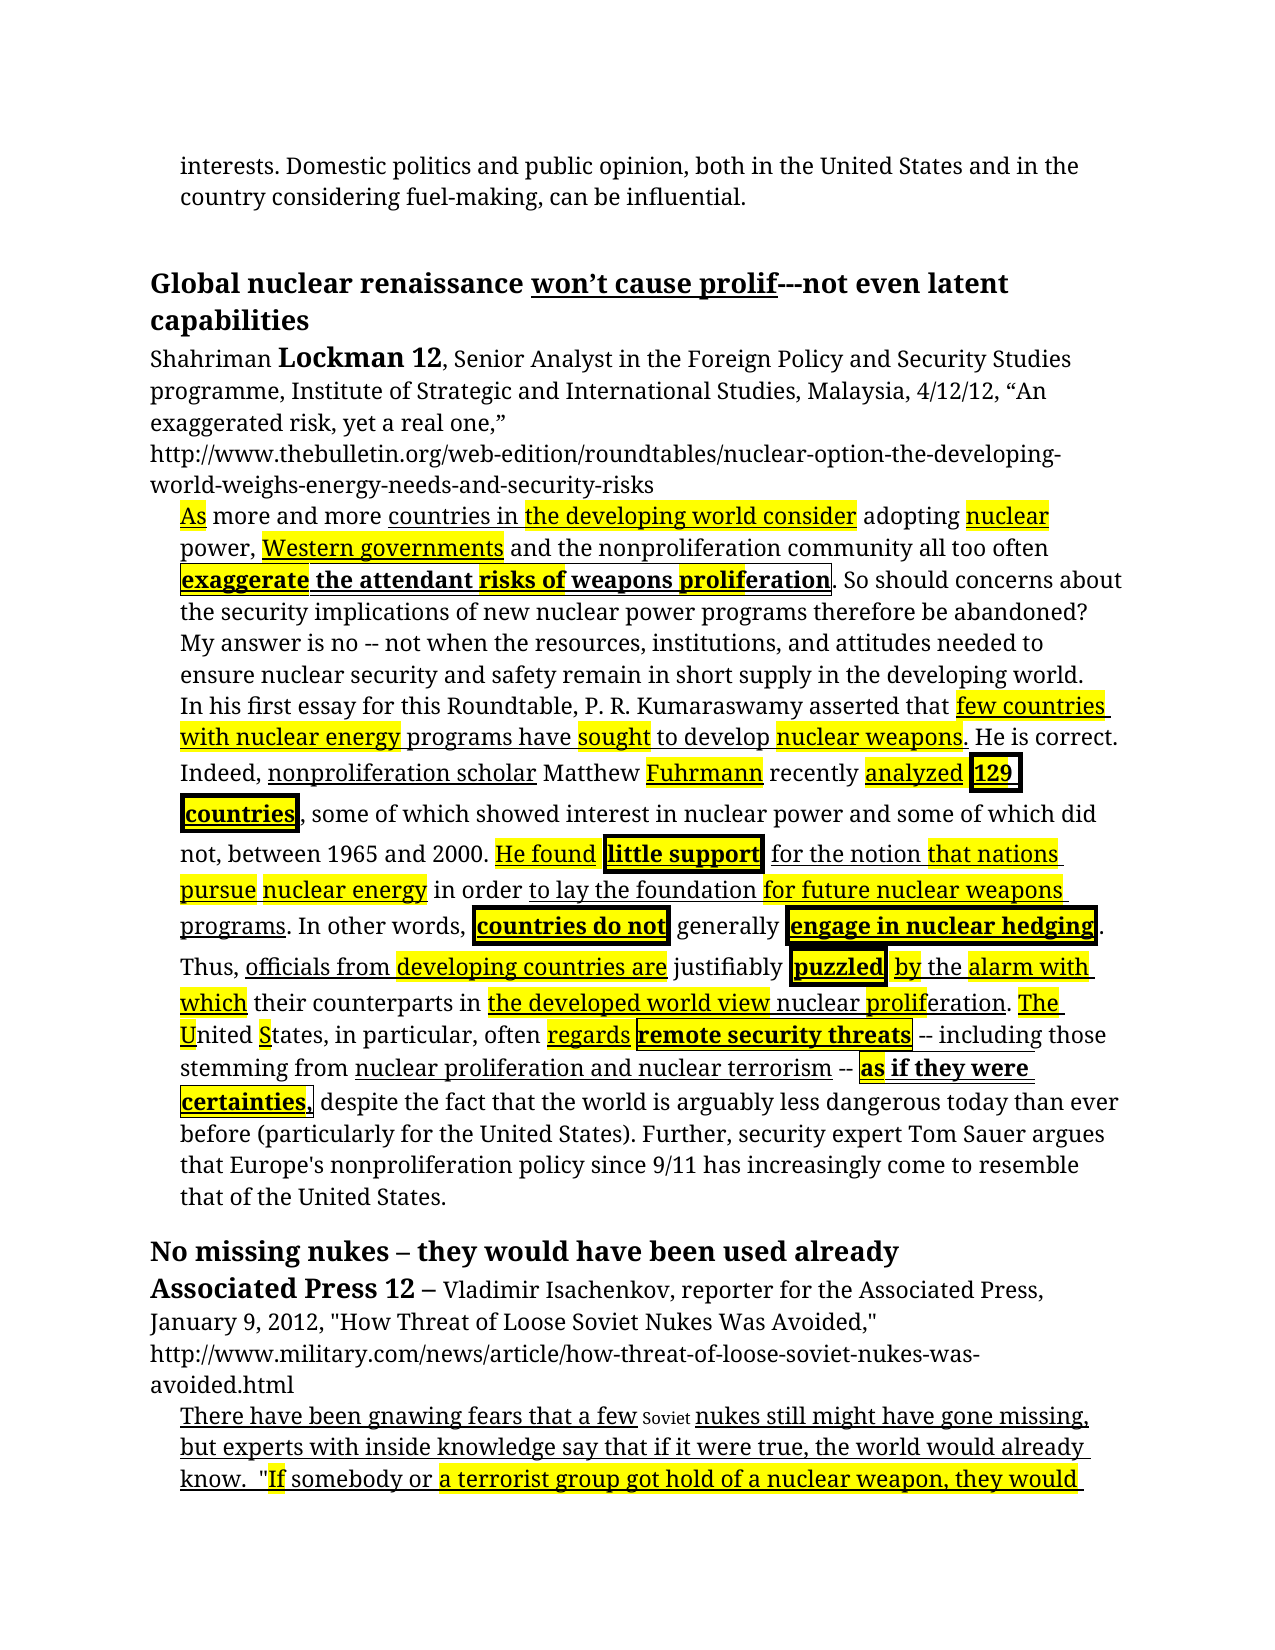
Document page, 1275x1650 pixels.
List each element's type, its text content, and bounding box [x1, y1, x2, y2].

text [180, 1400, 1095, 1494]
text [180, 150, 1125, 212]
text Shahriman Lockman 12, Senior Analyst in the Foreign Policy and Security Studies programme, Institute of Strategic and International Studies, Malaysia, 4/12/12, “An exaggerated risk, yet a real one,” http://www.thebulletin.org/web-edition/roundtables/nuclear-option-the-developing-world-weighs-energy-needs-and-security-risks [150, 338, 1125, 500]
text Thus, officials from developing countries are justifiably puzzled by the alarm with which their counterparts in the developed world view nuclear proliferation. The United States, in particular, often regards remote security threats -- including those stemming from nuclear proliferation and nuclear terrorism -- as if they were certainties, despite the fact that the world is arguably less dangerous today than ever before (particularly for the United States). Further, security expert Tom Sauer argues that Europe's nonproliferation policy since 9/11 has increasingly come to resemble that of the United States. [180, 946, 1125, 1212]
text As more and more countries in the developing world consider adopting nuclear power, Western governments and the nonproliferation community all too often exaggerate the attendant risks of weapons proliferation. So should concerns about the security implications of new nuclear power programs therefore be abandoned? My answer is no -- not when the resources, institutions, and attitudes needed to ensure nuclear security and safety remain in short supply in the developing world. [180, 500, 1125, 690]
subtitle Global nuclear renaissance won’t cause prolif---not even latent capabilities [150, 264, 1125, 338]
subtitle No missing nukes – they would have been used already [150, 1232, 1125, 1269]
text Associated Press 12 – Vladimir Isachenkov, reporter for the Associated Press, January 9, 2012, "How Threat of Loose Soviet Nukes Was Avoided," http://www.military.com/news/article/how-threat-of-loose-soviet-nukes-was-avoided.html [150, 1269, 1095, 1400]
text In his first essay for this Roundtable, P. R. Kumaraswamy asserted that few countries with nuclear energy programs have sought to develop nuclear weapons. He is correct. Indeed, nonproliferation scholar Matthew Fuhrmann recently analyzed 129 countries, some of which showed interest in nuclear power and some of which did not, between 1965 and 2000. He found little support for the notion that nations pursue nuclear energy in order to lay the foundation for future nuclear weapons programs. In other words, countries do not generally engage in nuclear hedging. [180, 690, 1125, 946]
